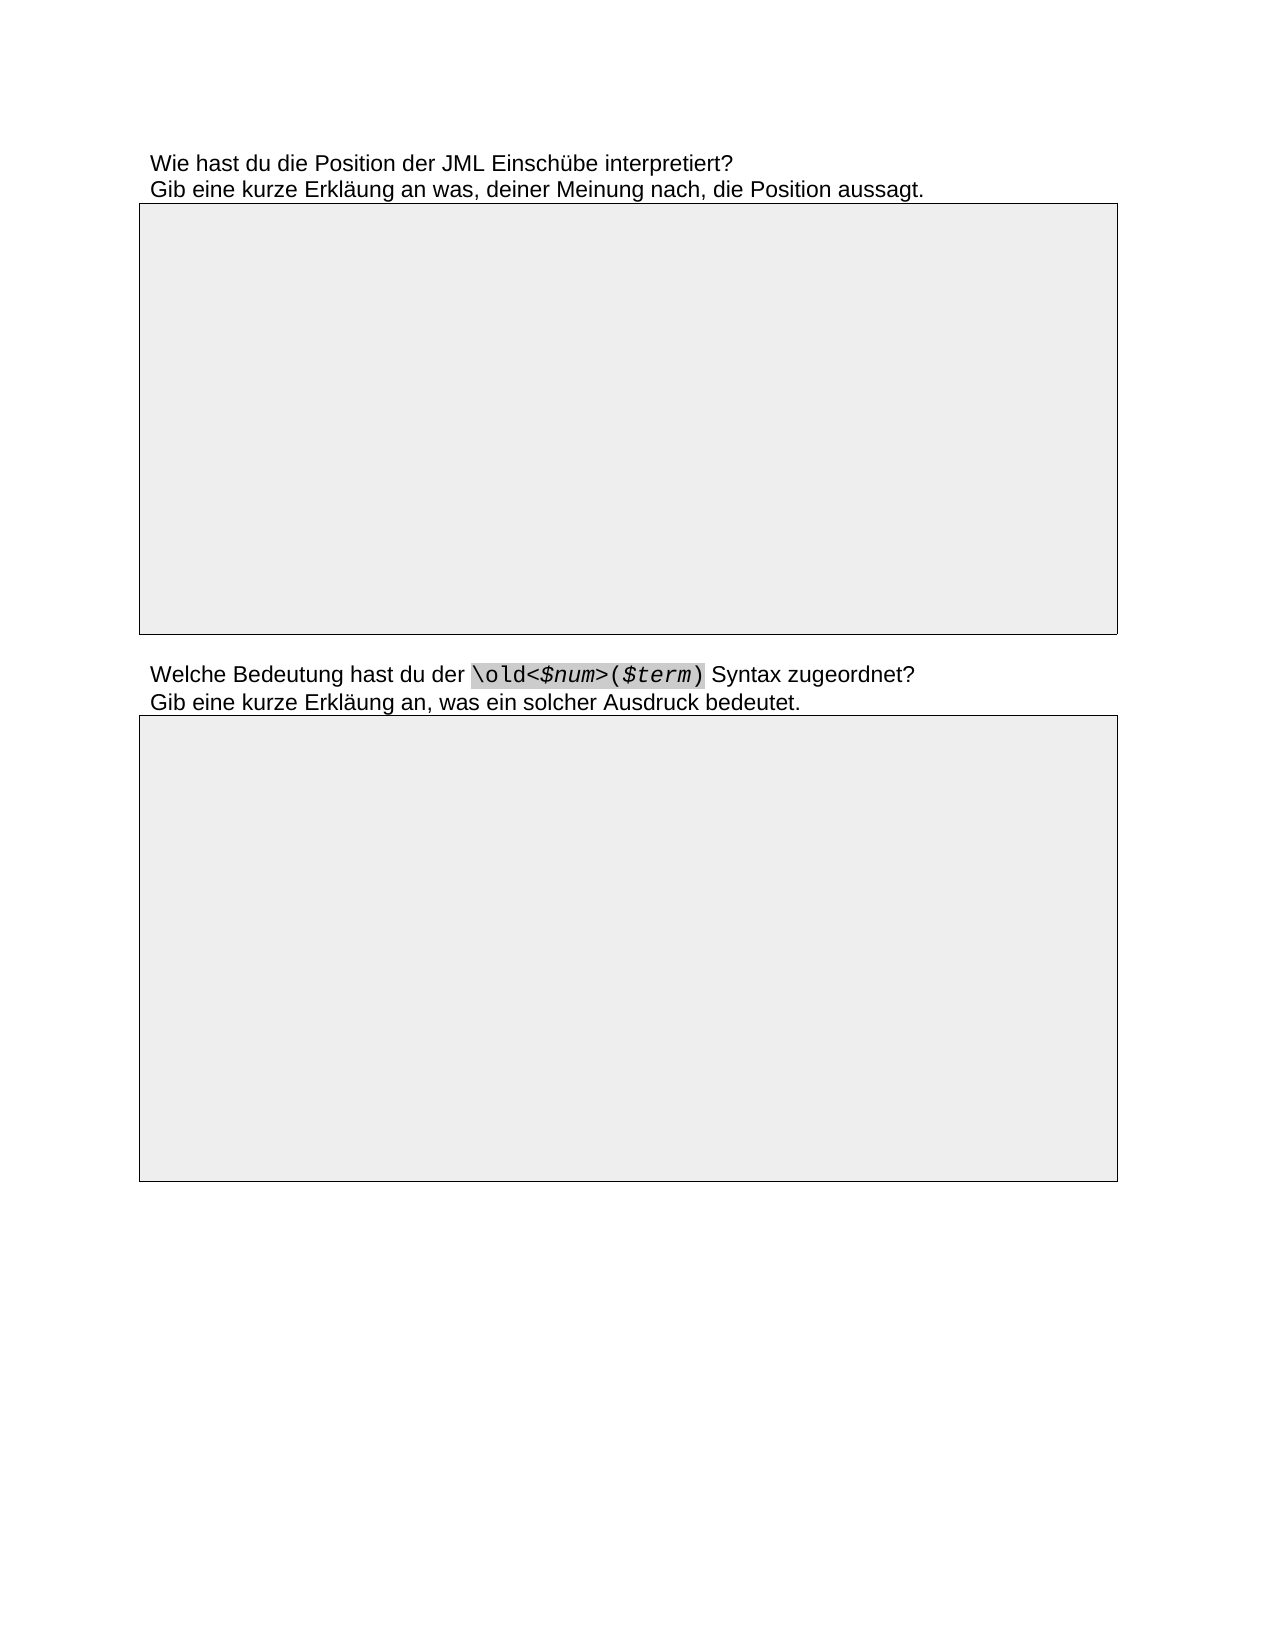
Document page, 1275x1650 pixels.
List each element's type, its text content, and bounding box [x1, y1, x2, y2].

text Welche Bedeutung hast du der \old<$num>($term) Syntax zugeordnet? Gib eine kurze Erkläung an, was ein solcher Ausdruck bedeutet. [150, 661, 1125, 715]
table_header [140, 204, 1117, 634]
text Wie hast du die Position der JML Einschübe interpretiert? Gib eine kurze Erkläung an was, deiner Meinung nach, die Position aussagt. [150, 150, 1125, 203]
table_header [140, 716, 1117, 1181]
